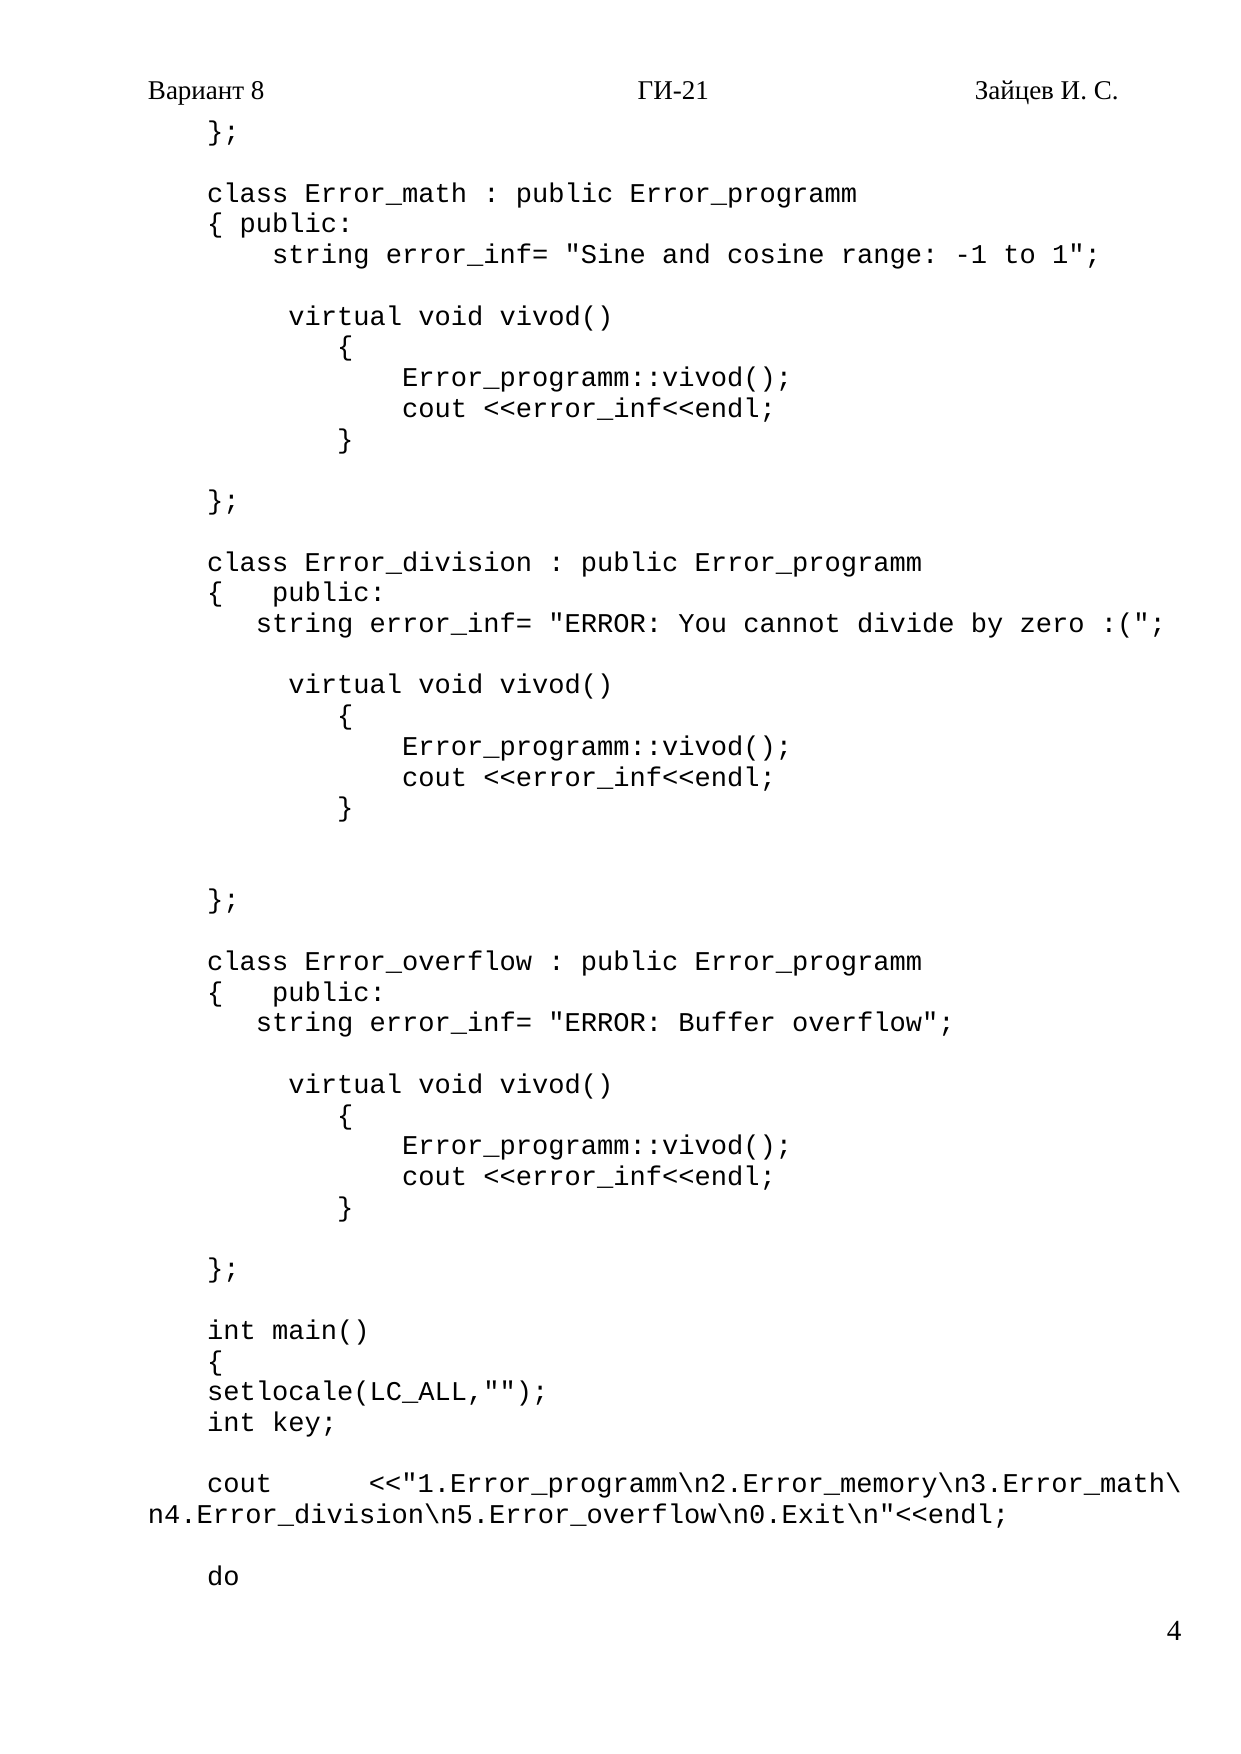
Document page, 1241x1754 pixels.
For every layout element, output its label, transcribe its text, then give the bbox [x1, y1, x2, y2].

text { public: [148, 210, 1181, 241]
text } [148, 794, 1181, 825]
text Error_programm::vivod(); [148, 733, 1181, 763]
text }; [148, 487, 1181, 518]
text { [148, 1101, 1181, 1132]
text class Error_math : public Error_programm [148, 179, 1181, 210]
text Error_programm::vivod(); [148, 1132, 1181, 1163]
text }; [148, 886, 1181, 917]
text setlocale(LC_ALL,""); [148, 1378, 1181, 1409]
text }; [148, 1255, 1181, 1286]
text { public: [148, 579, 1181, 610]
text { [148, 1347, 1181, 1378]
text do [148, 1562, 1181, 1593]
text virtual void vivod() [148, 671, 1181, 702]
text class Error_overflow : public Error_programm [148, 948, 1181, 978]
text { [148, 333, 1181, 364]
text string error_inf= "ERROR: Buffer overflow"; [148, 1009, 1181, 1040]
text class Error_division : public Error_programm [148, 548, 1181, 579]
text { public: [148, 978, 1181, 1009]
text cout <<"1.Error_programm\n2.Error_memory\n3.Error_math\n4.Error_division\n5.Error_overflow\n0.Exit\n"<<endl; [148, 1470, 1181, 1532]
text string error_inf= "ERROR: You cannot divide by zero :("; [148, 610, 1181, 641]
text } [148, 425, 1181, 456]
text { [148, 702, 1181, 733]
text virtual void vivod() [148, 1071, 1181, 1101]
text int key; [148, 1409, 1181, 1439]
text }; [148, 118, 1181, 149]
text cout <<error_inf<<endl; [148, 395, 1181, 425]
text } [148, 1194, 1181, 1224]
text virtual void vivod() [148, 302, 1181, 333]
text string error_inf= "Sine and cosine range: -1 to 1"; [148, 241, 1181, 272]
text Error_programm::vivod(); [148, 364, 1181, 395]
text cout <<error_inf<<endl; [148, 1163, 1181, 1194]
text cout <<error_inf<<endl; [148, 763, 1181, 794]
text int main() [148, 1317, 1181, 1347]
